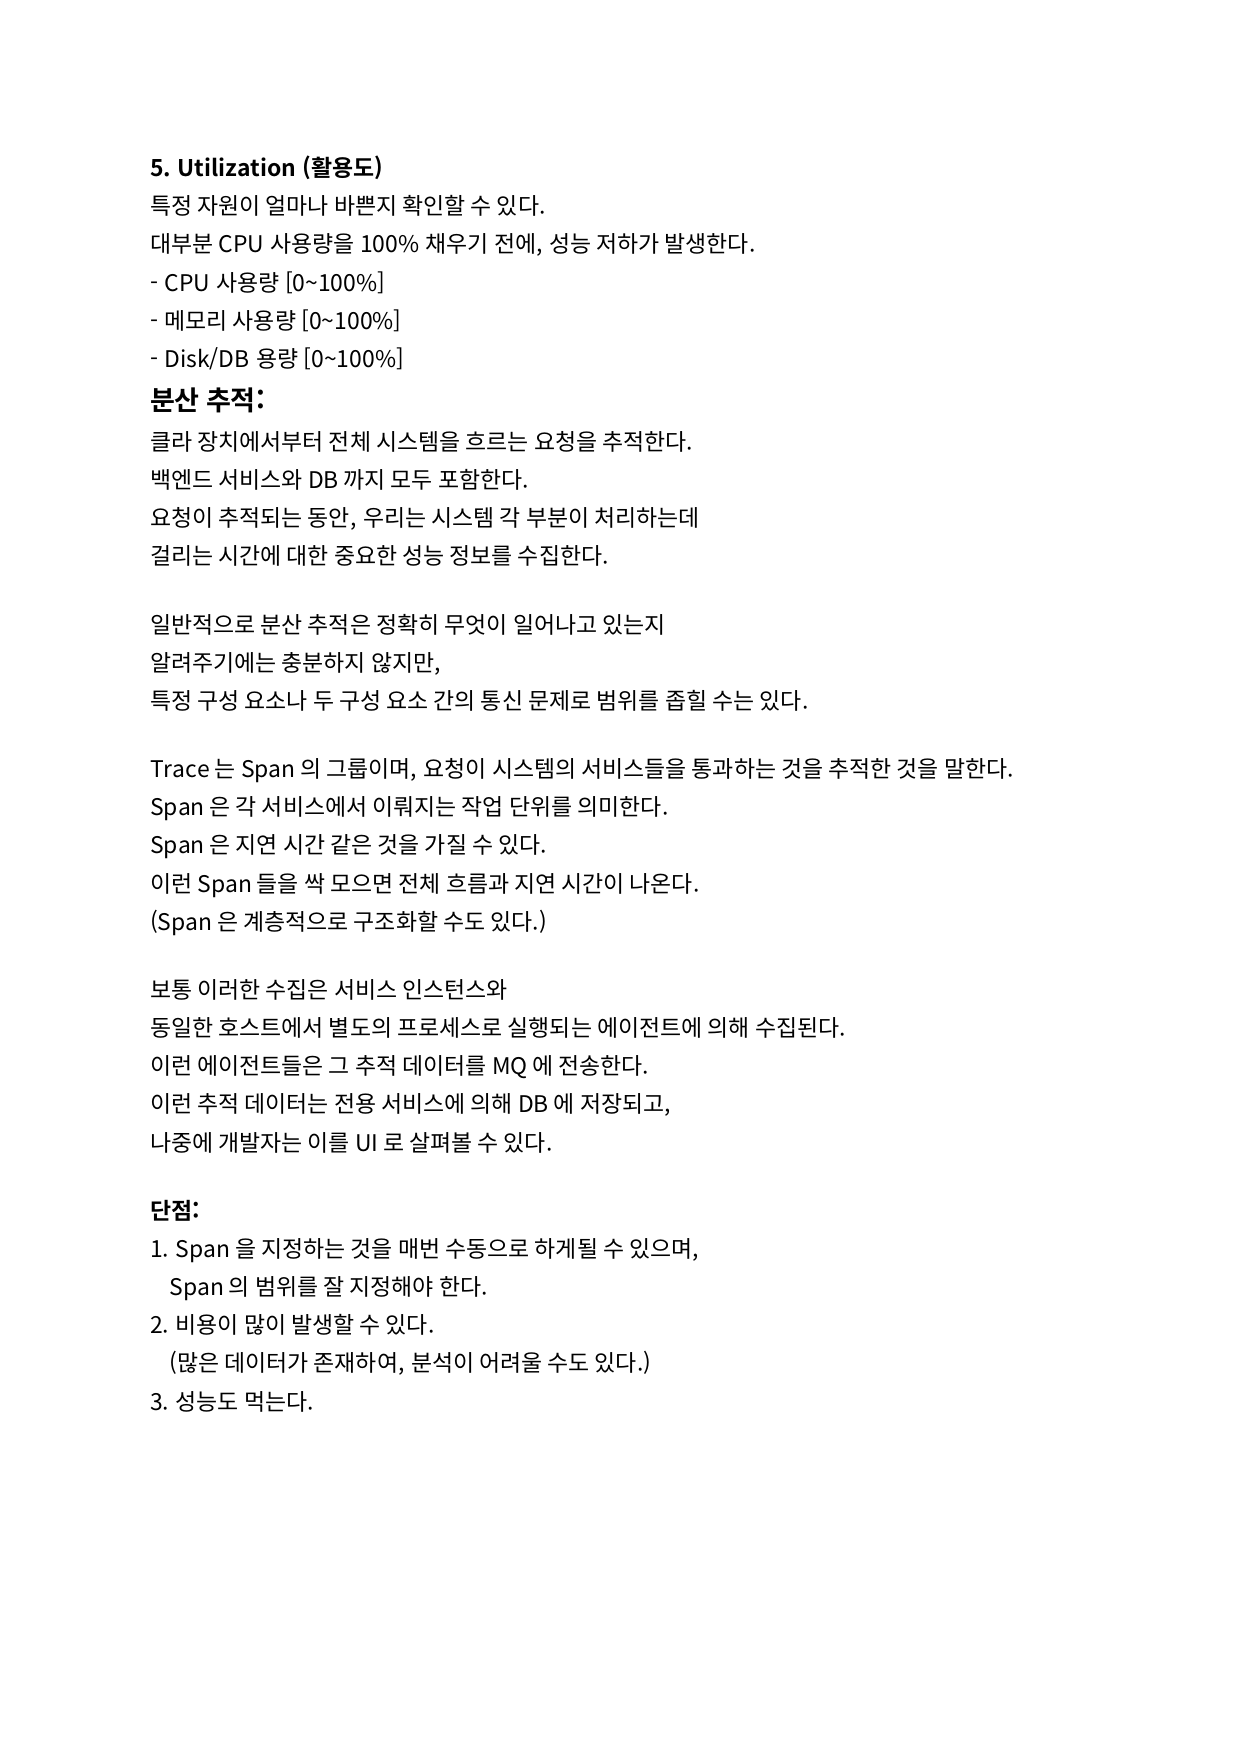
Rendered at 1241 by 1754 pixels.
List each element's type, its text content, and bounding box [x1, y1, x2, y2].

text - Disk/DB 용량 [0~100%] [150, 341, 1090, 374]
text 특정 구성 요소나 두 구성 요소 간의 통신 문제로 범위를 좁힐 수는 있다. [150, 683, 1090, 716]
text 알려주기에는 충분하지 않지만, [150, 645, 1090, 678]
text 분산 추적: [150, 379, 1090, 418]
text 이런 에이전트들은 그 추적 데이터를 MQ에 전송한다. [150, 1048, 1090, 1081]
text 이런 Span들을 싹 모으면 전체 흐름과 지연 시간이 나온다. [150, 866, 1090, 899]
text 5. Utilization (활용도) [150, 150, 1090, 183]
text 보통 이러한 수집은 서비스 인스턴스와 [150, 972, 1090, 1005]
text 단점: [150, 1193, 1090, 1226]
text 1. Span을 지정하는 것을 매번 수동으로 하게될 수 있으며, [150, 1231, 1090, 1264]
text 2. 비용이 많이 발생할 수 있다. [150, 1307, 1090, 1340]
text 대부분 CPU 사용량을 100% 채우기 전에, 성능 저하가 발생한다. [150, 226, 1090, 259]
text 이런 추적 데이터는 전용 서비스에 의해 DB에 저장되고, [150, 1086, 1090, 1119]
text - CPU 사용량 [0~100%] [150, 264, 1090, 298]
text 클라 장치에서부터 전체 시스템을 흐르는 요청을 추적한다. [150, 424, 1090, 457]
text 나중에 개발자는 이를 UI로 살펴볼 수 있다. [150, 1124, 1090, 1158]
text Span의 범위를 잘 지정해야 한다. [150, 1269, 1090, 1302]
text Span은 각 서비스에서 이뤄지는 작업 단위를 의미한다. [150, 789, 1090, 822]
text (많은 데이터가 존재하여, 분석이 어려울 수도 있다.) [150, 1345, 1090, 1378]
text 걸리는 시간에 대한 중요한 성능 정보를 수집한다. [150, 538, 1090, 571]
text 백엔드 서비스와 DB까지 모두 포함한다. [150, 462, 1090, 495]
text - 메모리 사용량 [0~100%] [150, 302, 1090, 336]
text 일반적으로 분산 추적은 정확히 무엇이 일어나고 있는지 [150, 607, 1090, 640]
text 3. 성능도 먹는다. [150, 1383, 1090, 1417]
text 요청이 추적되는 동안, 우리는 시스템 각 부분이 처리하는데 [150, 500, 1090, 533]
text Trace는 Span의 그룹이며, 요청이 시스템의 서비스들을 통과하는 것을 추적한 것을 말한다. [150, 751, 1090, 784]
text Span은 지연 시간 같은 것을 가질 수 있다. [150, 827, 1090, 861]
text 동일한 호스트에서 별도의 프로세스로 실행되는 에이전트에 의해 수집된다. [150, 1010, 1090, 1043]
text 특정 자원이 얼마나 바쁜지 확인할 수 있다. [150, 188, 1090, 221]
text (Span은 계층적으로 구조화할 수도 있다.) [150, 904, 1090, 937]
